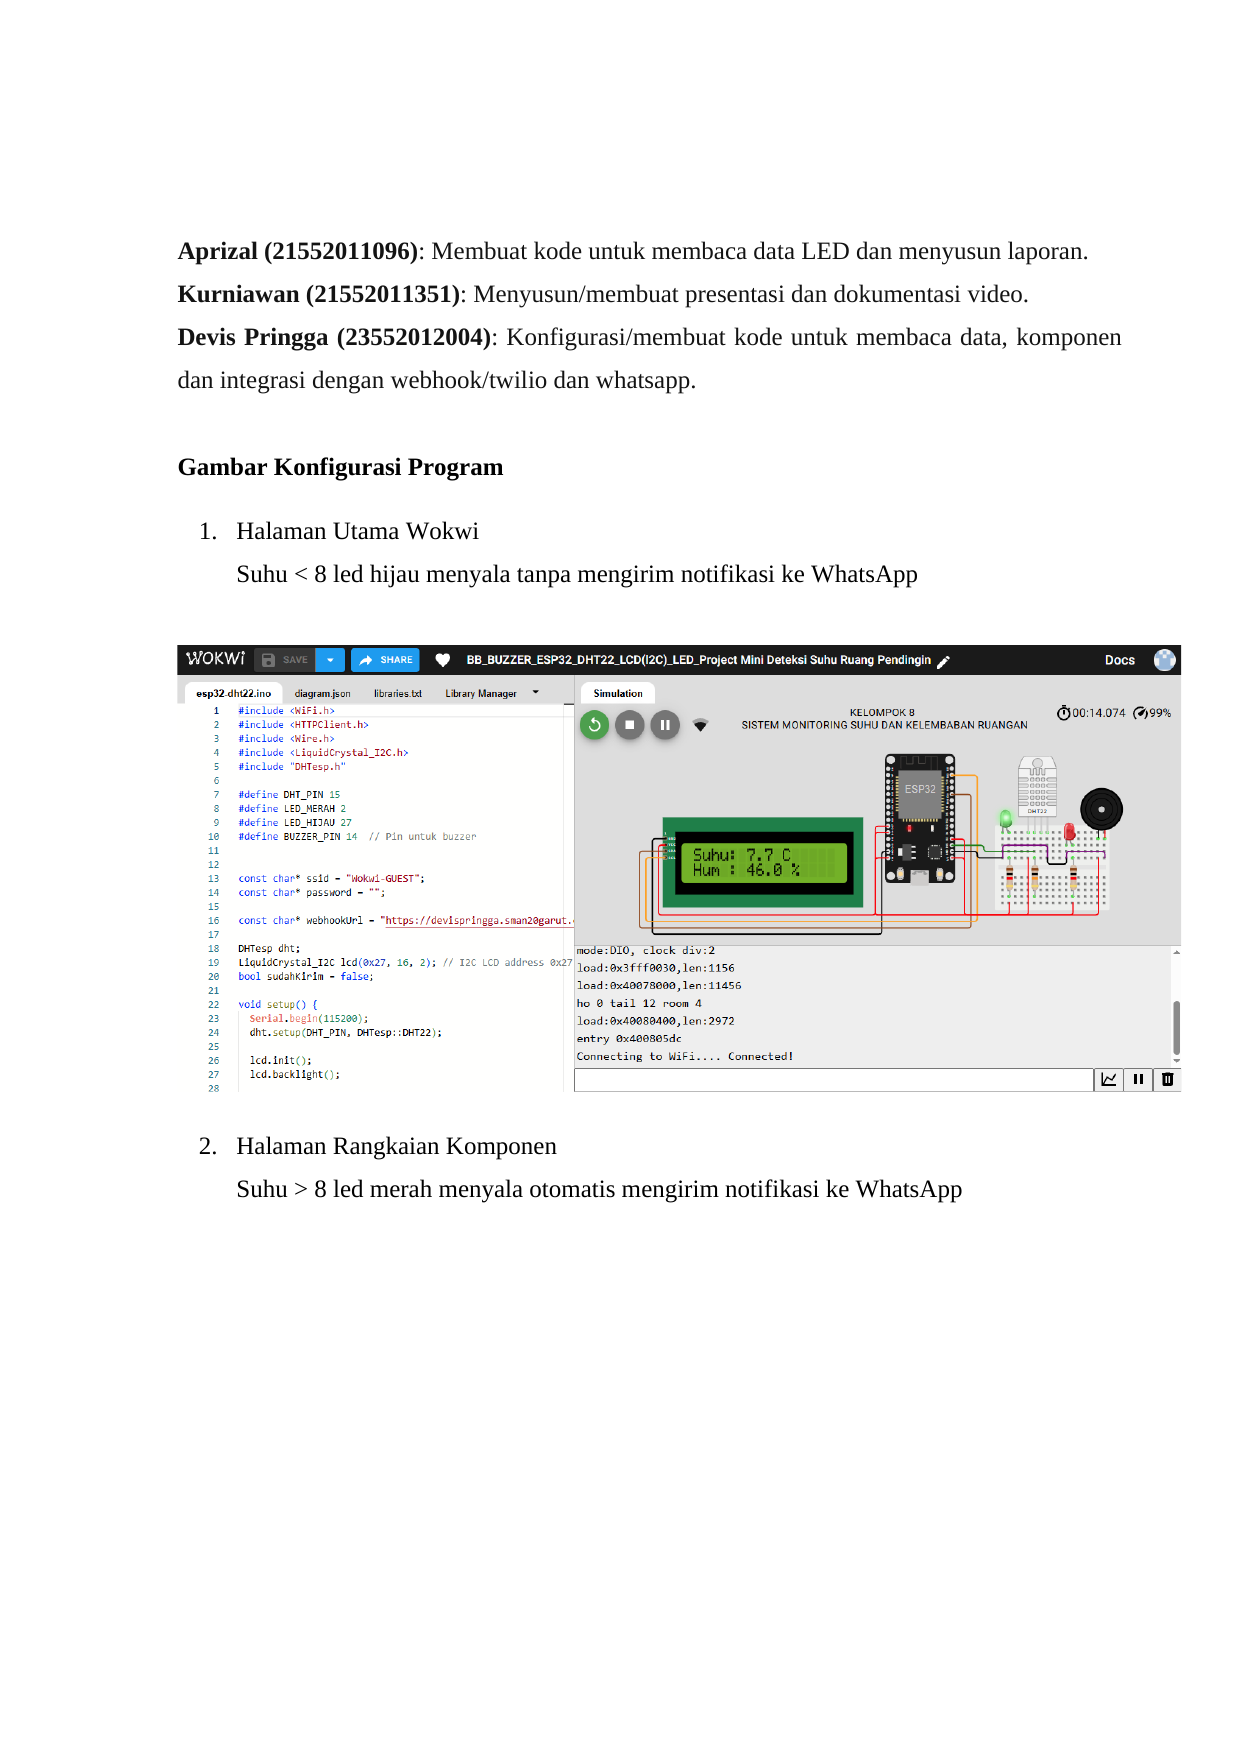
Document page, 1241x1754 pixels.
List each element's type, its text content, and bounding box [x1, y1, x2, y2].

picture [177, 645, 1182, 1092]
list Halaman Rangkaian Komponen [199, 1131, 1122, 1159]
list Halaman Utama Wokwi [199, 516, 1122, 544]
text Suhu > 8 led merah menyala otomatis mengirim notifikasi ke WhatsApp [177, 1174, 1122, 1203]
text Devis Pringga (23552012004): Konfigurasi/membuat kode untuk membaca data, komponen dan integrasi dengan webhook/twilio dan whatsapp. [177, 322, 1122, 394]
text Gambar Konfigurasi Program [177, 452, 1122, 481]
text Suhu < 8 led hijau menyala tanpa mengirim notifikasi ke WhatsApp [236, 559, 1122, 588]
text Aprizal (21552011096): Membuat kode untuk membaca data LED dan menyusun laporan. [177, 236, 1122, 265]
text Kurniawan (21552011351): Menyusun/membuat presentasi dan dokumentasi video. [177, 279, 1122, 308]
